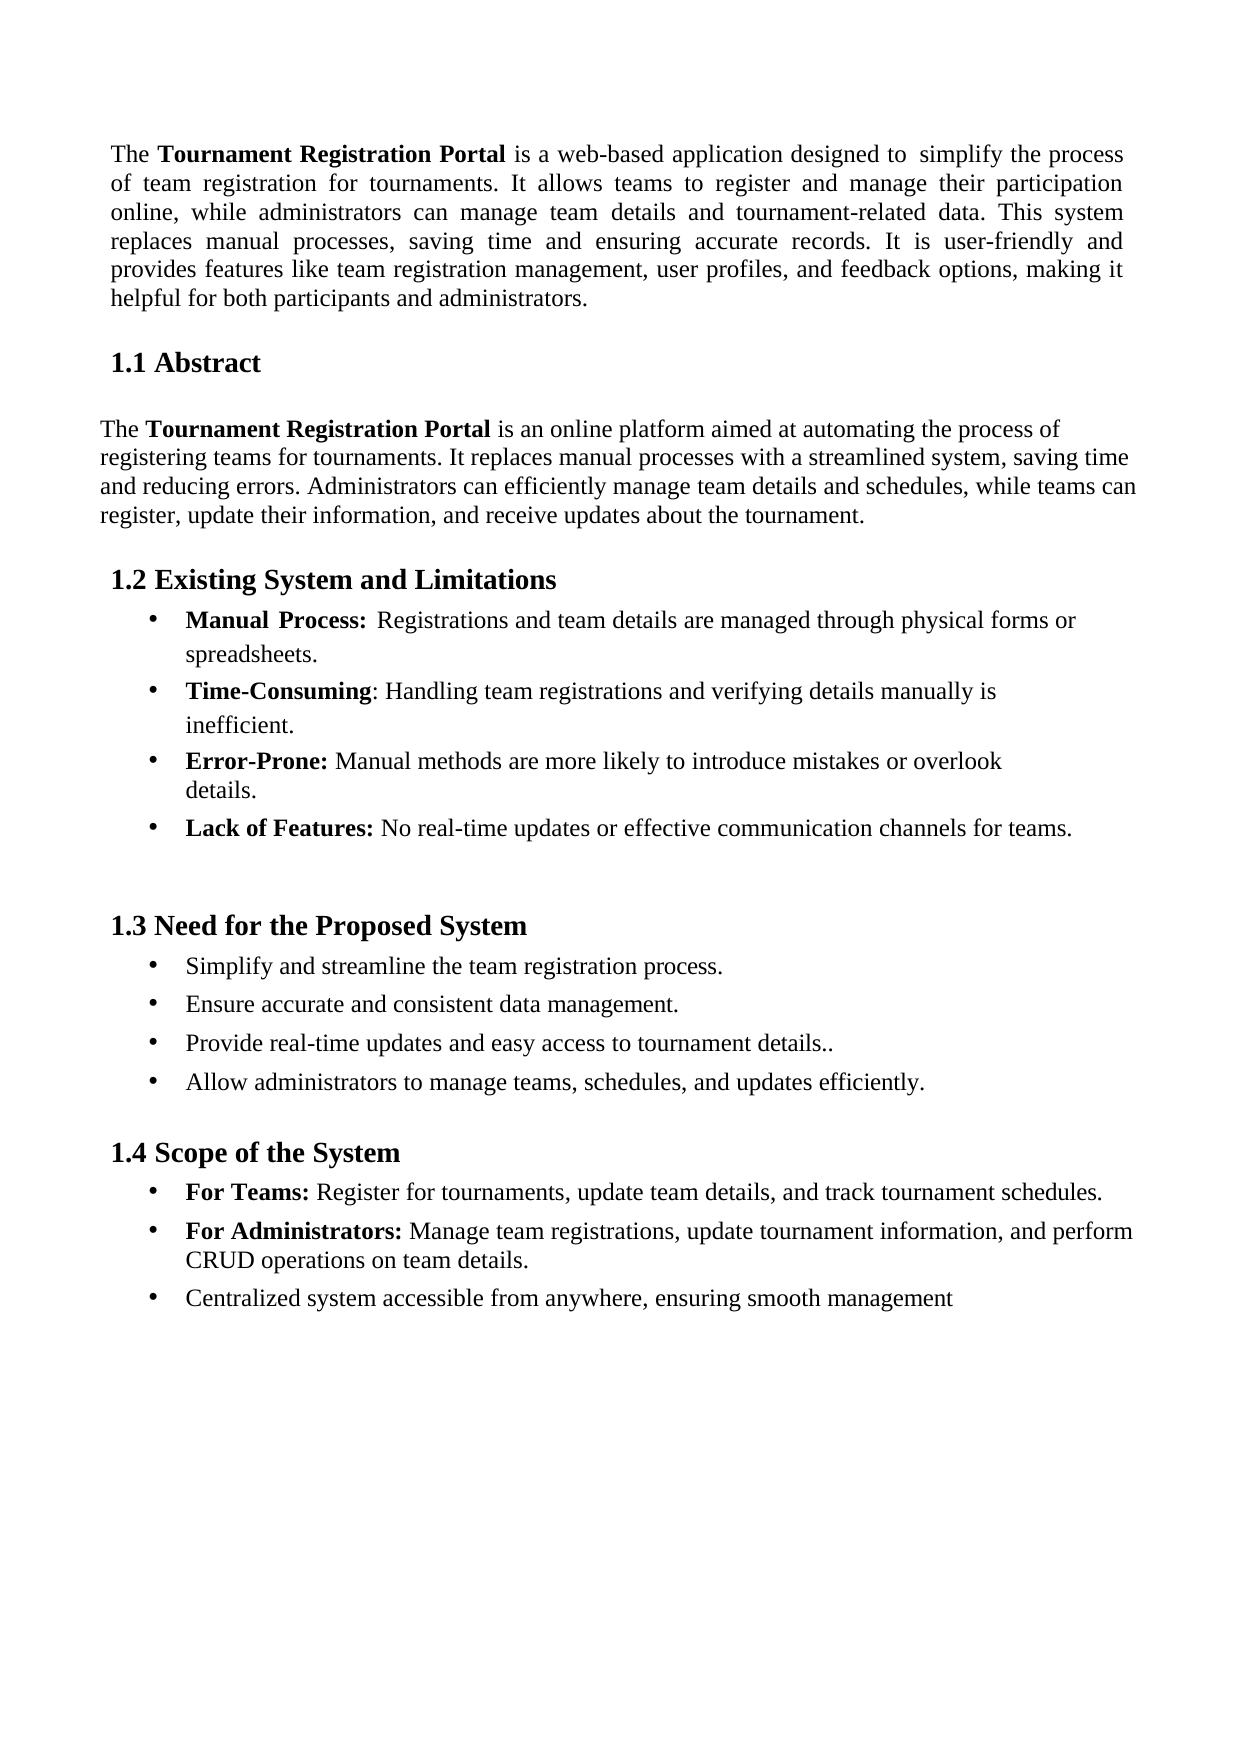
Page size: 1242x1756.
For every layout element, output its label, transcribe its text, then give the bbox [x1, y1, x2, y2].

list Error-Prone: Manual methods are more likely to introduce mistakes or overlook details. [148, 743, 1027, 804]
list Allow administrators to manage teams, schedules, and updates efficiently. [148, 1063, 1153, 1096]
list Centralized system accessible from anywhere, ensuring smooth management [148, 1279, 1153, 1313]
subtitle Existing System and Limitations [110, 562, 1153, 596]
list For Administrators: Manage team registrations, update tournament information, and perform CRUD operations on team details. [148, 1212, 1143, 1274]
list Manual Process: Registrations and team details are managed through physical forms or spreadsheets. [148, 601, 1118, 668]
text The Tournament Registration Portal is a web-based application designed to simplify the process of team registration for tournaments. It allows teams to register and manage their participation online, while administrators can manage team details and tournament-related data. This system replaces manual processes, saving time and ensuring accurate records. It is user-friendly and provides features like team registration management, user profiles, and feedback options, making it helpful for both participants and administrators. [110, 139, 1124, 312]
subtitle Abstract [110, 346, 1153, 379]
list Ensure accurate and consistent data management. [148, 986, 1153, 1019]
subtitle Scope of the System [110, 1135, 1153, 1168]
text The Tournament Registration Portal is an online platform aimed at automating the process of registering teams for tournaments. It replaces manual processes with a streamlined system, saving time and reducing errors. Administrators can efficiently manage team details and schedules, while teams can register, update their information, and receive updates about the tournament. [100, 414, 1146, 529]
list Simplify and streamline the team registration process. [148, 947, 1153, 980]
list For Teams: Register for tournaments, update team details, and track tournament schedules. [148, 1173, 1128, 1207]
subtitle Need for the Proposed System [110, 908, 1153, 942]
list Lack of Features: No real-time updates or effective communication channels for teams. [148, 809, 1099, 842]
list Provide real-time updates and easy access to tournament details.. [148, 1024, 1153, 1058]
list Time-Consuming: Handling team registrations and verifying details manually is inefficient. [148, 672, 1106, 739]
